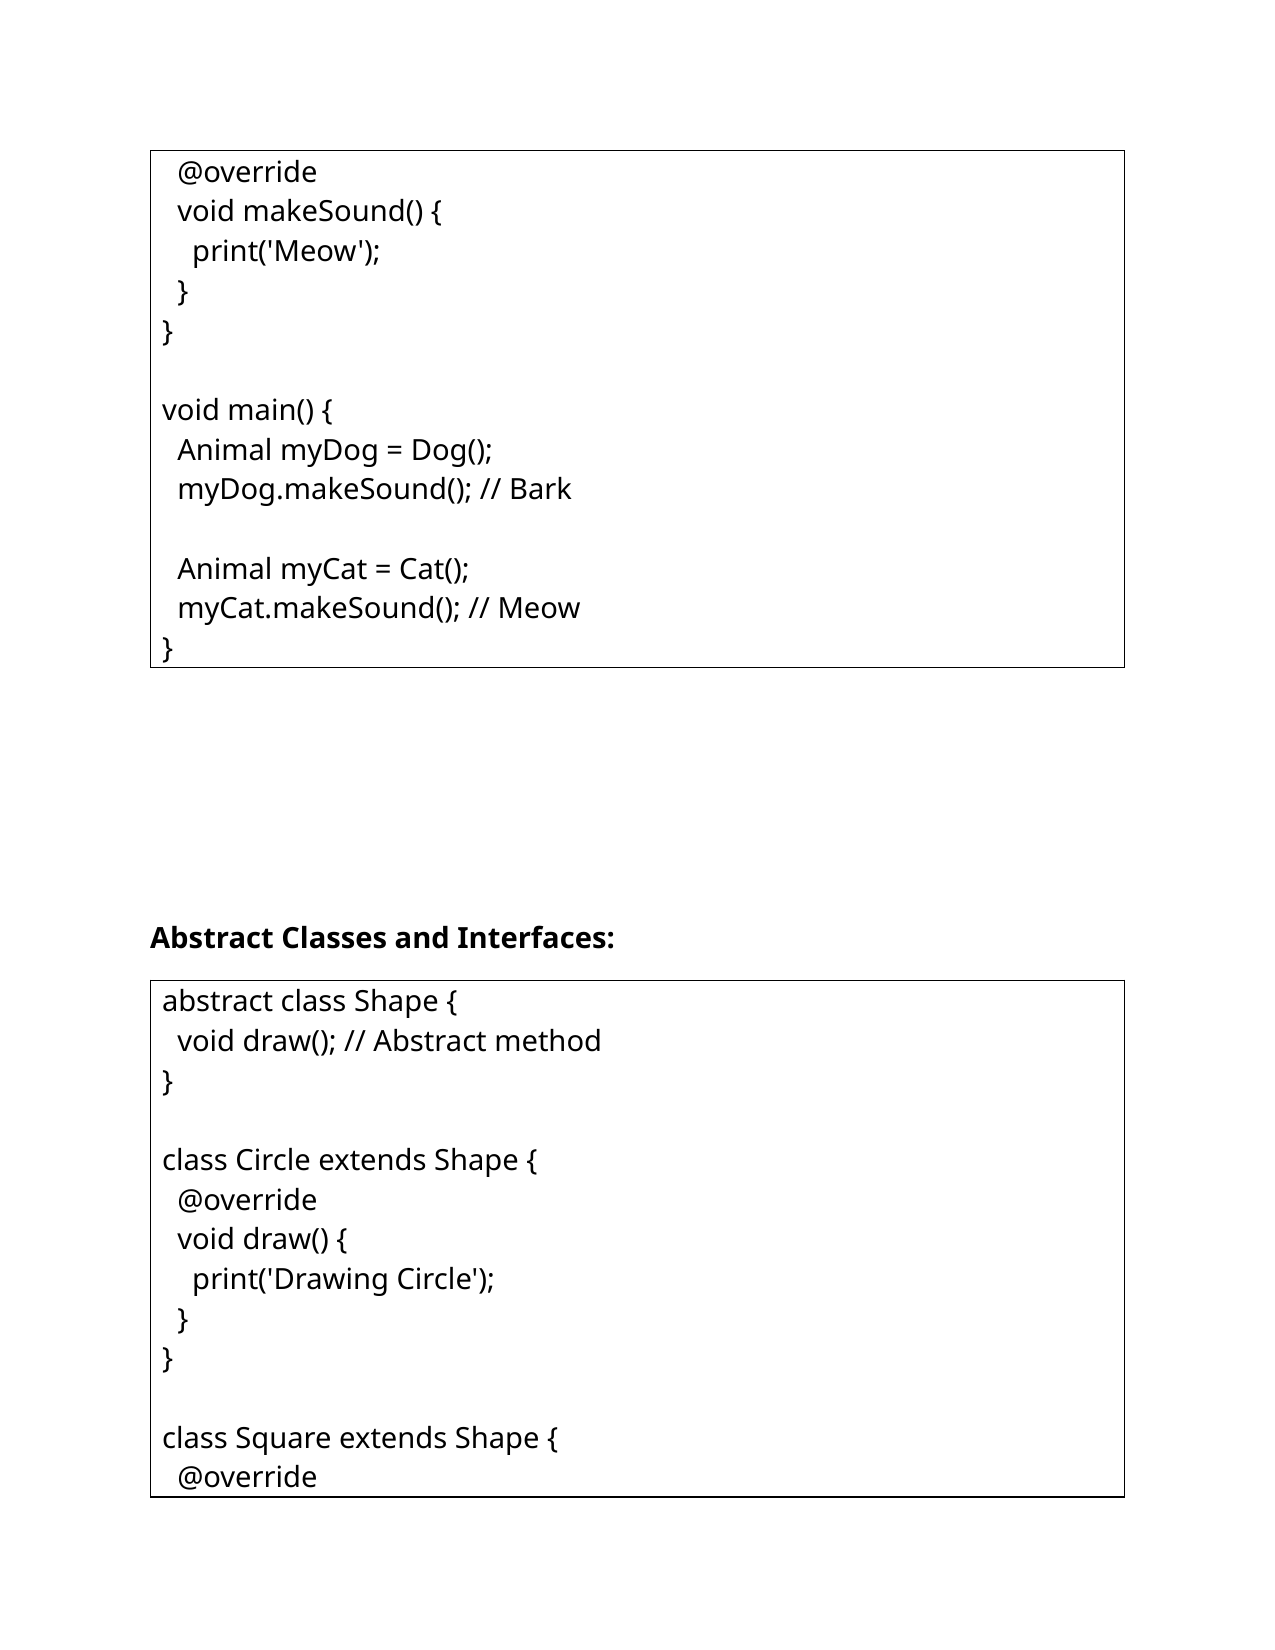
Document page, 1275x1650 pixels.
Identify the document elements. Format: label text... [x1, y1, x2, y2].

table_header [151, 151, 1124, 667]
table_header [151, 981, 1124, 1496]
text Abstract Classes and Interfaces: [150, 917, 1125, 957]
